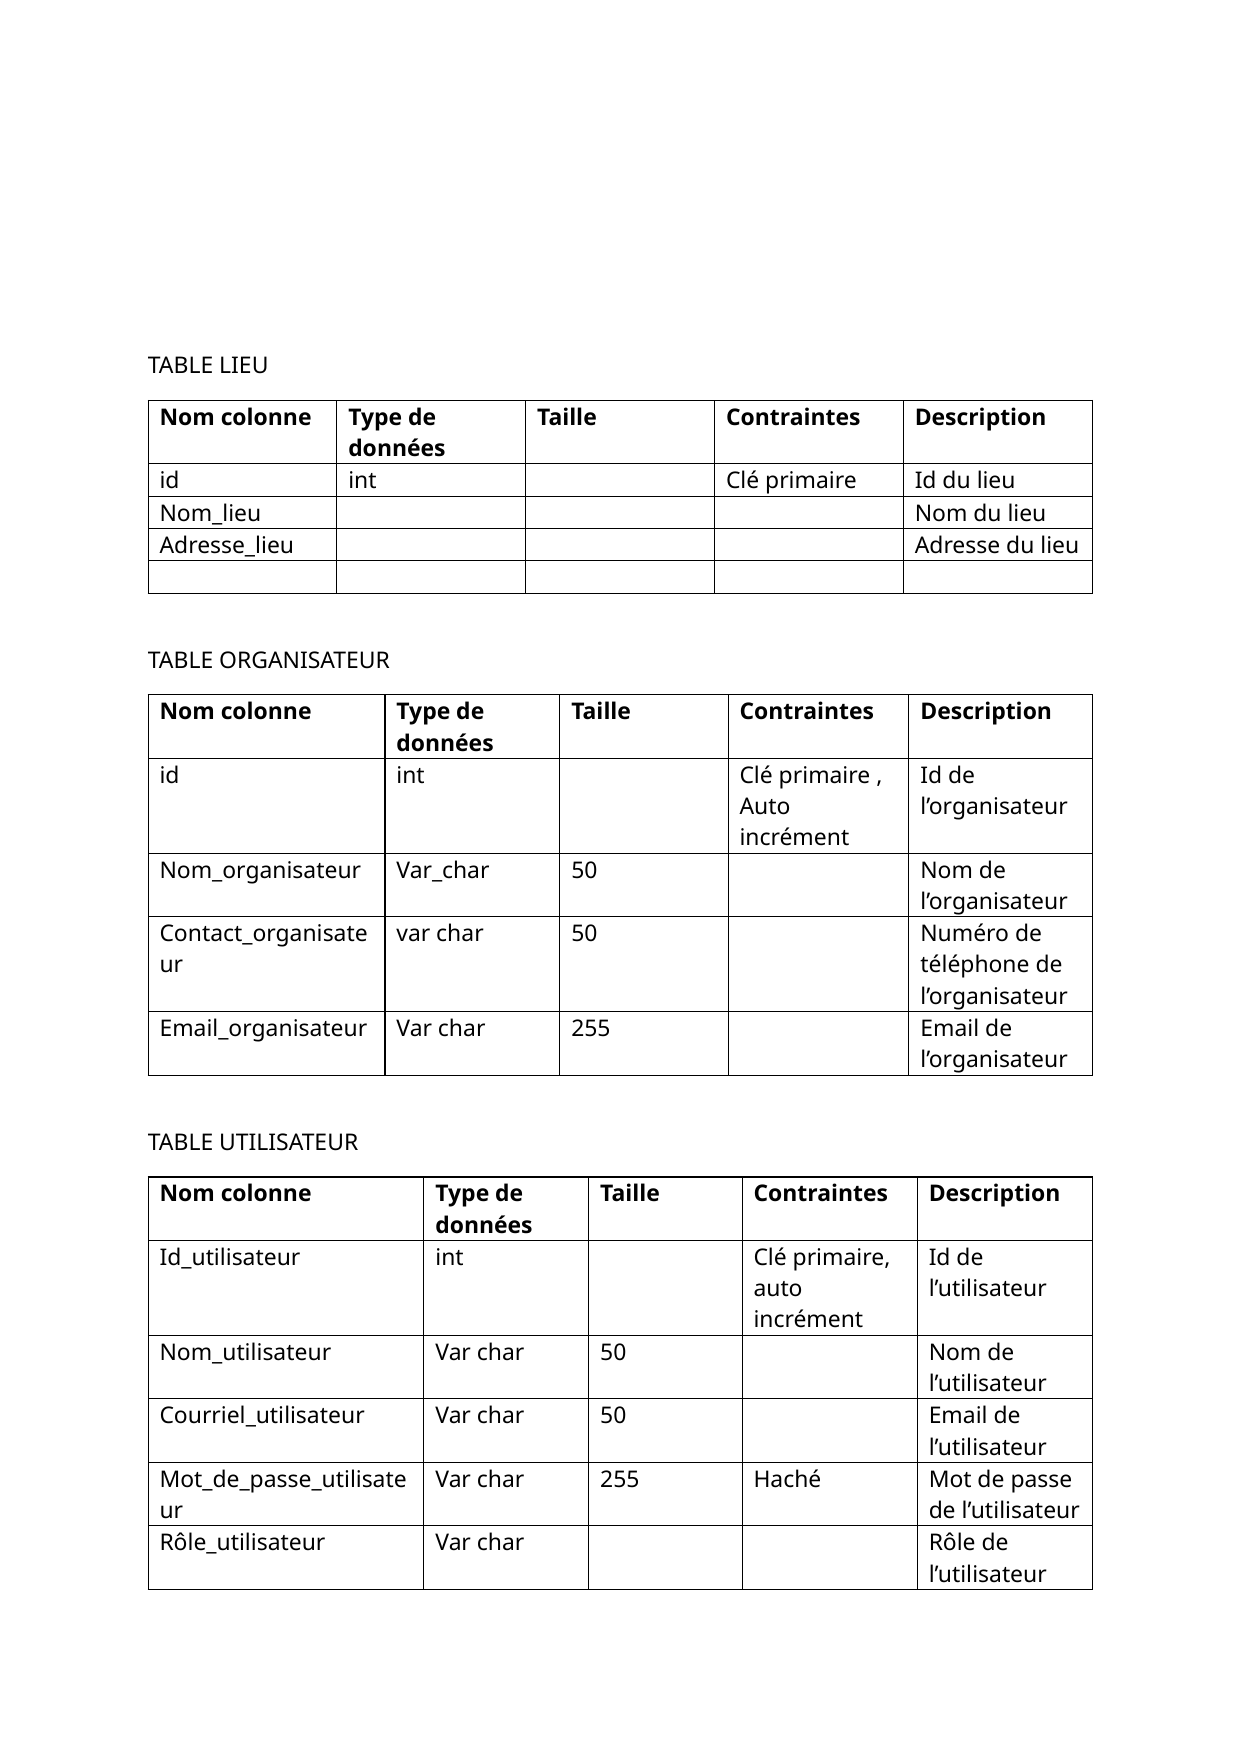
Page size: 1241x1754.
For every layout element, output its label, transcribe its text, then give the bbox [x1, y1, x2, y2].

table_cell [526, 529, 714, 560]
table_header Description [909, 695, 1092, 758]
table_cell [904, 561, 1092, 592]
table_cell Id_utilisateur [149, 1241, 423, 1335]
table_cell [337, 529, 525, 560]
table_cell Adresse_lieu [149, 529, 336, 560]
table_header Nom colonne [149, 401, 336, 463]
text TABLE UTILISATEUR [148, 1126, 1093, 1157]
table_cell [743, 1526, 917, 1589]
table_cell 50 [560, 854, 728, 916]
table_cell Nom du lieu [904, 497, 1092, 528]
table_cell Nom_organisateur [149, 854, 384, 916]
table_cell id [149, 464, 336, 496]
table_header Type de données [424, 1178, 588, 1240]
table_cell Rôle_utilisateur [149, 1526, 423, 1589]
table_cell int [386, 759, 559, 853]
table_cell id [149, 759, 384, 853]
table_cell int [424, 1241, 588, 1335]
table_cell [743, 1399, 917, 1462]
table_cell Nom_lieu [149, 497, 336, 528]
text TABLE LIEU [148, 349, 1093, 381]
table_cell 255 [589, 1463, 742, 1525]
table_cell Var_char [386, 854, 559, 916]
table_header Contraintes [715, 401, 903, 463]
table_cell Clé primaire , Auto incrément [729, 759, 908, 853]
table_header Nom colonne [149, 1178, 423, 1240]
table_cell int [337, 464, 525, 496]
text TABLE ORGANISATEUR [148, 644, 1093, 675]
table_header Taille [589, 1178, 742, 1240]
table_cell 50 [589, 1399, 742, 1462]
table_cell [560, 759, 728, 853]
table_cell var char [386, 917, 559, 1011]
table_header Description [904, 401, 1092, 463]
table_cell Var char [424, 1463, 588, 1525]
table_cell Courriel_utilisateur [149, 1399, 423, 1462]
table_header Description [918, 1178, 1092, 1240]
table_header Contraintes [743, 1178, 917, 1240]
table_cell Adresse du lieu [904, 529, 1092, 560]
table_cell Var char [386, 1012, 559, 1074]
table_cell Nom de l’organisateur [909, 854, 1092, 916]
table_cell [715, 529, 903, 560]
table_cell 50 [560, 917, 728, 1011]
table_cell [149, 561, 336, 592]
table_cell [715, 561, 903, 592]
table_header Type de données [337, 401, 525, 463]
table_header Nom colonne [149, 695, 384, 758]
table_cell [589, 1241, 742, 1335]
table_cell Mot de passe de l’utilisateur [918, 1463, 1092, 1525]
table_cell Var char [424, 1526, 588, 1589]
table_cell Contact_organisateur [149, 917, 384, 1011]
table_cell Clé primaire, auto incrément [743, 1241, 917, 1335]
table_cell 50 [589, 1336, 742, 1398]
table_header Taille [526, 401, 714, 463]
table_cell Email de l’utilisateur [918, 1399, 1092, 1462]
table_cell [715, 497, 903, 528]
table_cell [729, 917, 908, 1011]
table_cell Nom de l’utilisateur [918, 1336, 1092, 1398]
table_cell Id de l’utilisateur [918, 1241, 1092, 1335]
table_cell [743, 1336, 917, 1398]
table_cell Email de l’organisateur [909, 1012, 1092, 1074]
table_cell Email_organisateur [149, 1012, 384, 1074]
table_cell Nom_utilisateur [149, 1336, 423, 1398]
table_cell [729, 854, 908, 916]
table_cell Haché [743, 1463, 917, 1525]
table_cell Numéro de téléphone de l’organisateur [909, 917, 1092, 1011]
table_cell [526, 561, 714, 592]
table_cell [337, 561, 525, 592]
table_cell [918, 1526, 1092, 1589]
table_cell Clé primaire [715, 464, 903, 496]
table_cell [526, 497, 714, 528]
table_cell [729, 1012, 908, 1074]
table_cell [526, 464, 714, 496]
table_header Type de données [386, 695, 559, 758]
table_cell Id de l’organisateur [909, 759, 1092, 853]
table_cell Var char [424, 1336, 588, 1398]
table_cell Var char [424, 1399, 588, 1462]
table_cell 255 [560, 1012, 728, 1074]
table_cell [589, 1526, 742, 1589]
table_cell Mot_de_passe_utilisateur [149, 1463, 423, 1525]
table_cell Id du lieu [904, 464, 1092, 496]
table_header Contraintes [729, 695, 908, 758]
table_header Taille [560, 695, 728, 758]
table_cell [337, 497, 525, 528]
